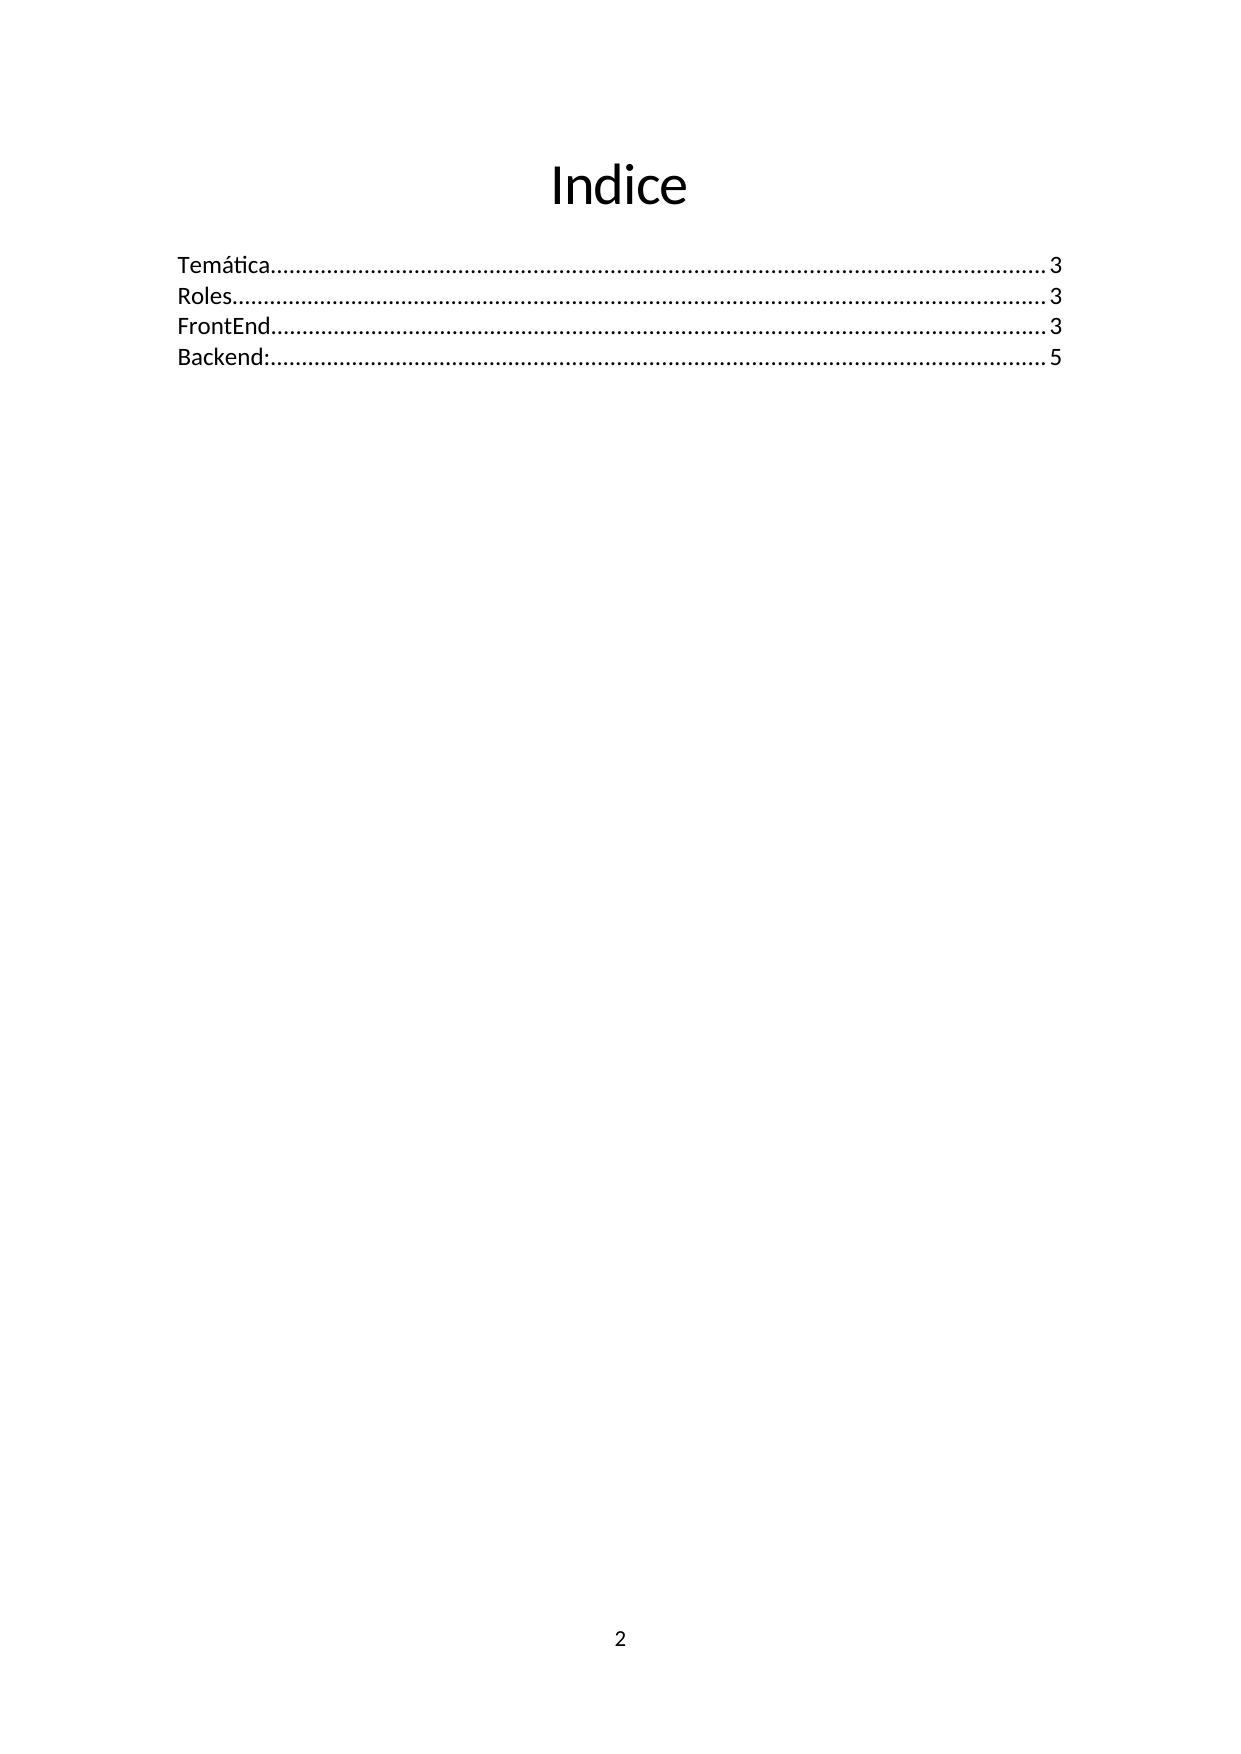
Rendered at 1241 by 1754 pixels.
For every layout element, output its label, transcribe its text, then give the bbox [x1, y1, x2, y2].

text Temática 3 [177, 249, 1063, 280]
title Indice [177, 148, 1063, 219]
text Backend: 5 [177, 341, 1063, 371]
text FrontEnd 3 [177, 310, 1063, 341]
text Roles 3 [177, 280, 1063, 310]
